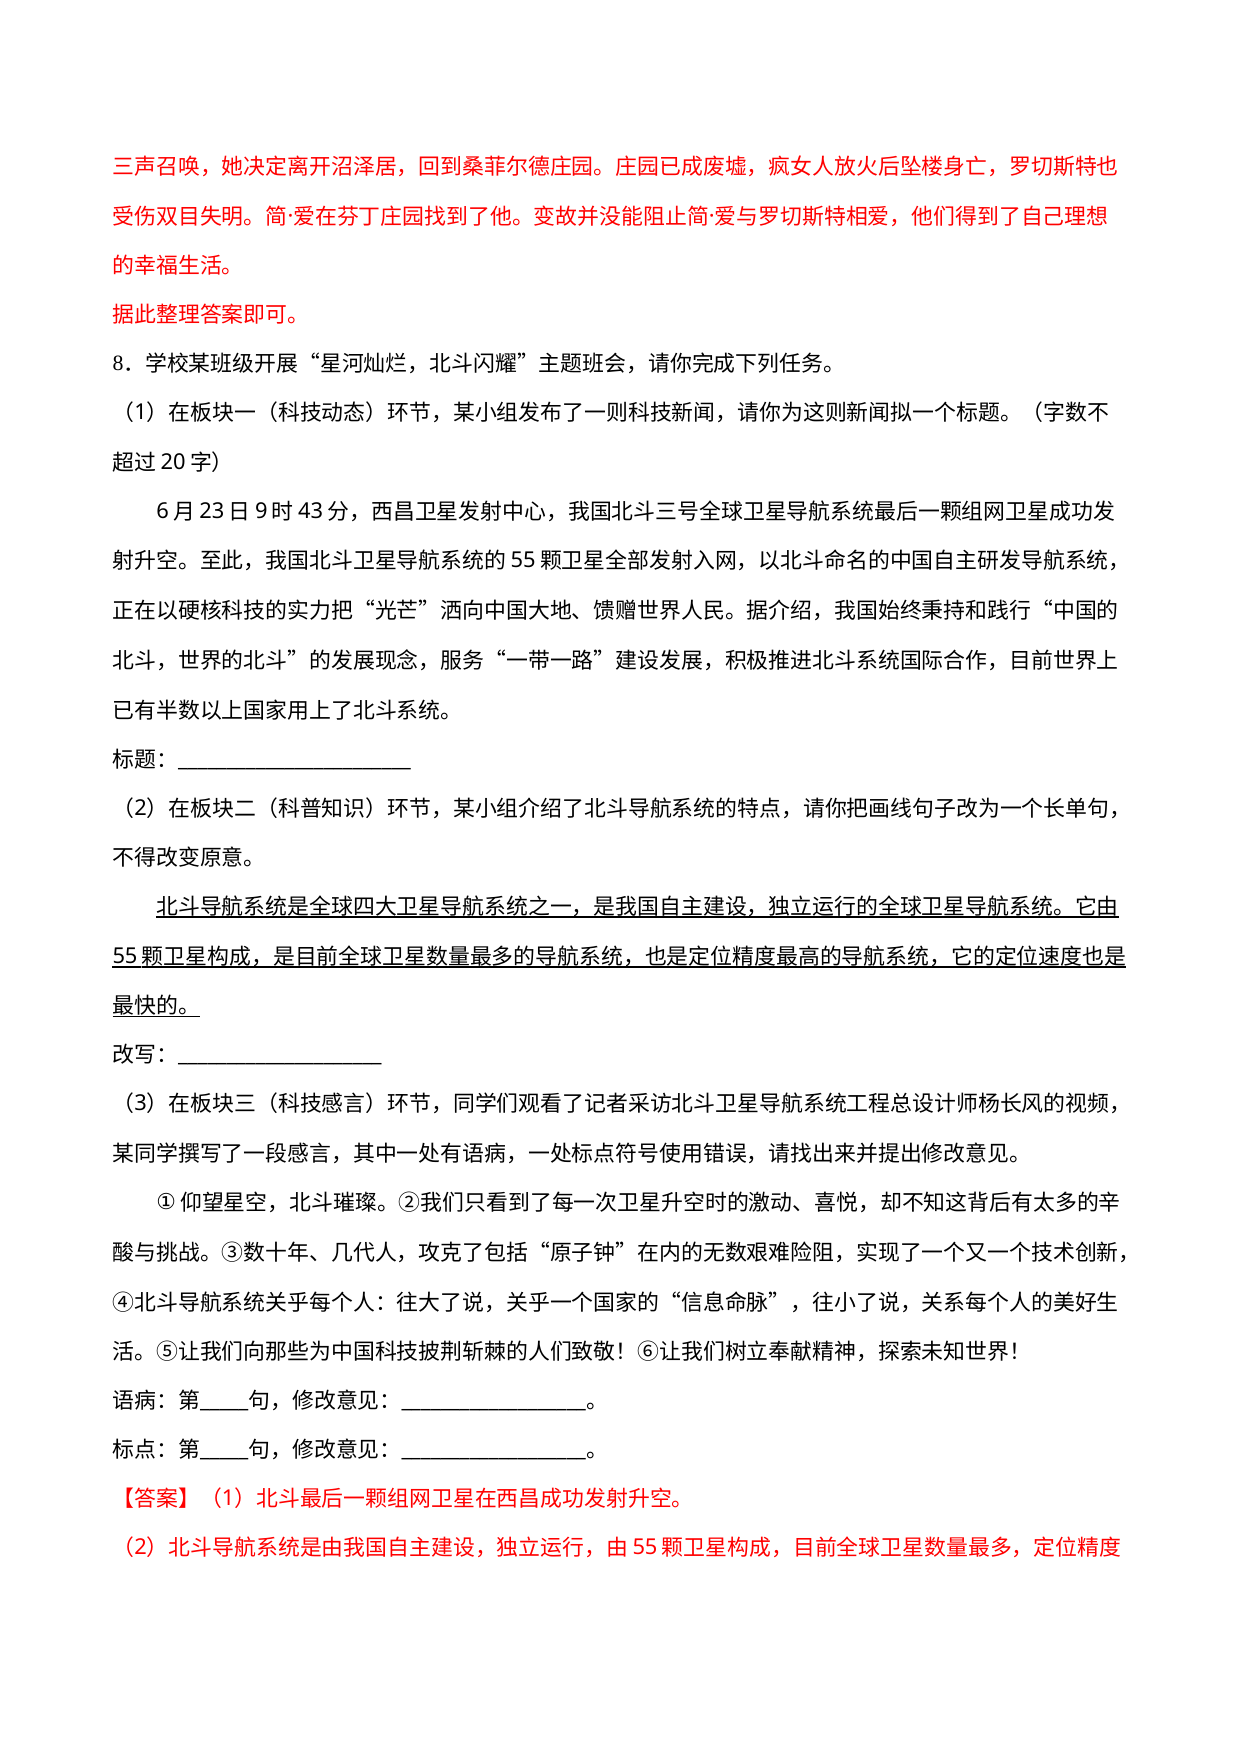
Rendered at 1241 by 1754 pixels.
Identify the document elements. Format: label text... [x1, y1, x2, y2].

text 据此整理答案即可。 [112, 297, 1128, 330]
text 北斗导航系统是全球四大卫星导航系统之一，是我国自主建设，独立运行的全球卫星导航系统。它由55颗卫星构成，是目前全球卫星数量最多的导航系统，也是定位精度最高的导航系统，它的定位速度也是最快的。 [112, 888, 1128, 1021]
text 8．学校某班级开展“星河灿烂，北斗闪耀”主题班会，请你完成下列任务。 [112, 346, 1128, 379]
text （3）在板块三（科技感言）环节，同学们观看了记者采访北斗卫星导航系统工程总设计师杨长风的视频，某同学撰写了一段感言，其中一处有语病，一处标点符号使用错误，请找出来并提出修改意见。 [112, 1086, 1128, 1168]
text （1）在板块一（科技动态）环节，某小组发布了一则科技新闻，请你为这则新闻拟一个标题。（字数不超过20字） [112, 394, 1128, 477]
text 【答案】（1）北斗最后一颗组网卫星在西昌成功发射升空。 [112, 1480, 1128, 1513]
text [112, 1529, 1128, 1562]
text 改写：_____________________ [112, 1037, 1128, 1070]
text （2）在板块二（科普知识）环节，某小组介绍了北斗导航系统的特点，请你把画线句子改为一个长单句，不得改变原意。 [112, 790, 1128, 873]
text 语病：第_____句，修改意见：___________________。 [112, 1382, 1128, 1416]
text 标点：第_____句，修改意见：___________________。 [112, 1431, 1128, 1464]
text ①仰望星空，北斗璀璨。②我们只看到了每一次卫星升空时的激动、喜悦，却不知这背后有太多的辛酸与挑战。③数十年、几代人，攻克了包括“原子钟”在内的无数艰难险阻，实现了一个又一个技术创新，④北斗导航系统关乎每个人：往大了说，关乎一个国家的“信息命脉”，往小了说，关系每个人的美好生活。⑤让我们向那些为中国科技披荆斩棘的人们致敬！⑥让我们树立奉献精神，探索未知世界！ [112, 1184, 1128, 1367]
text 标题：________________________ [112, 741, 1128, 774]
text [112, 148, 1128, 281]
text 6月23日9时43分，西昌卫星发射中心，我国北斗三号全球卫星导航系统最后一颗组网卫星成功发射升空。至此，我国北斗卫星导航系统的55颗卫星全部发射入网，以北斗命名的中国自主研发导航系统，正在以硬核科技的实力把“光芒”洒向中国大地、馈赠世界人民。据介绍，我国始终秉持和践行“中国的北斗，世界的北斗”的发展现念，服务“一带一路”建设发展，积极推进北斗系统国际合作，目前世界上已有半数以上国家用上了北斗系统。 [112, 493, 1128, 725]
